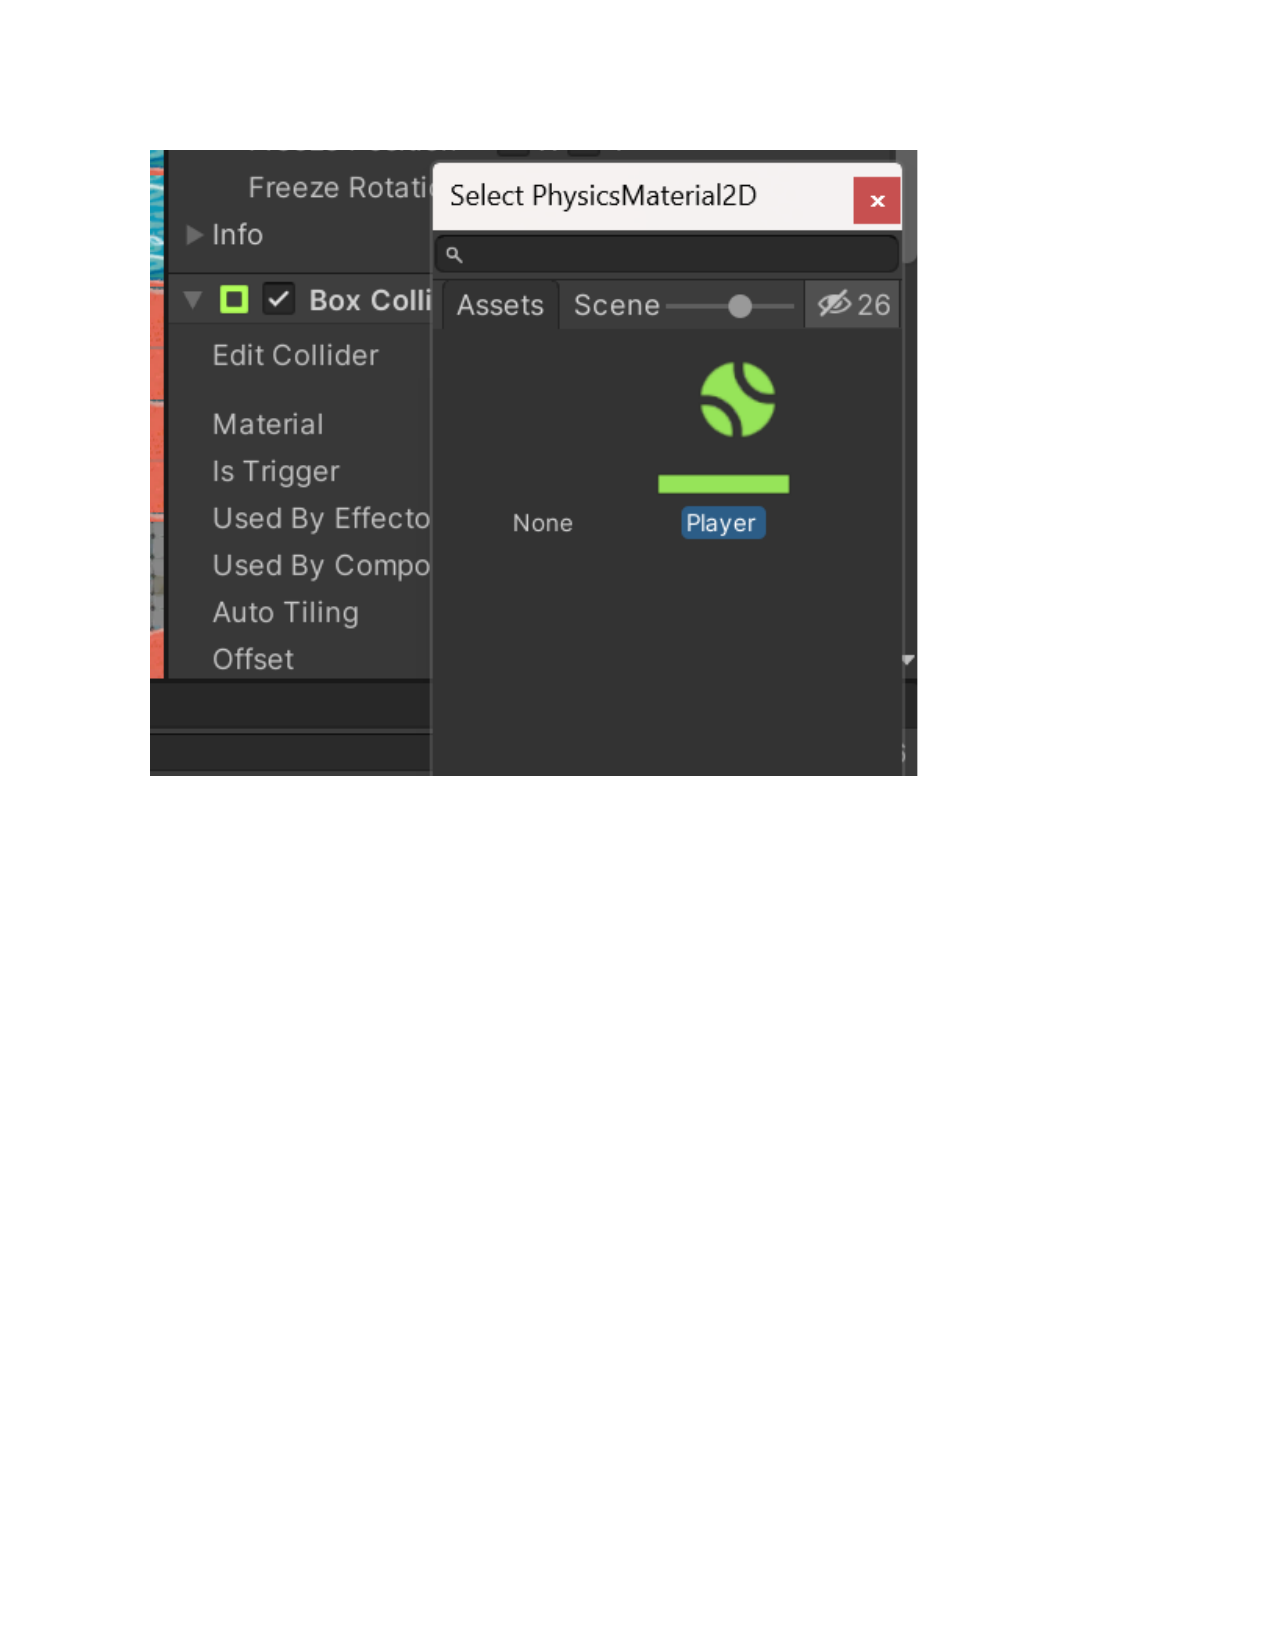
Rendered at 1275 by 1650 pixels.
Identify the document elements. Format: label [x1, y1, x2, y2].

picture [150, 150, 918, 776]
